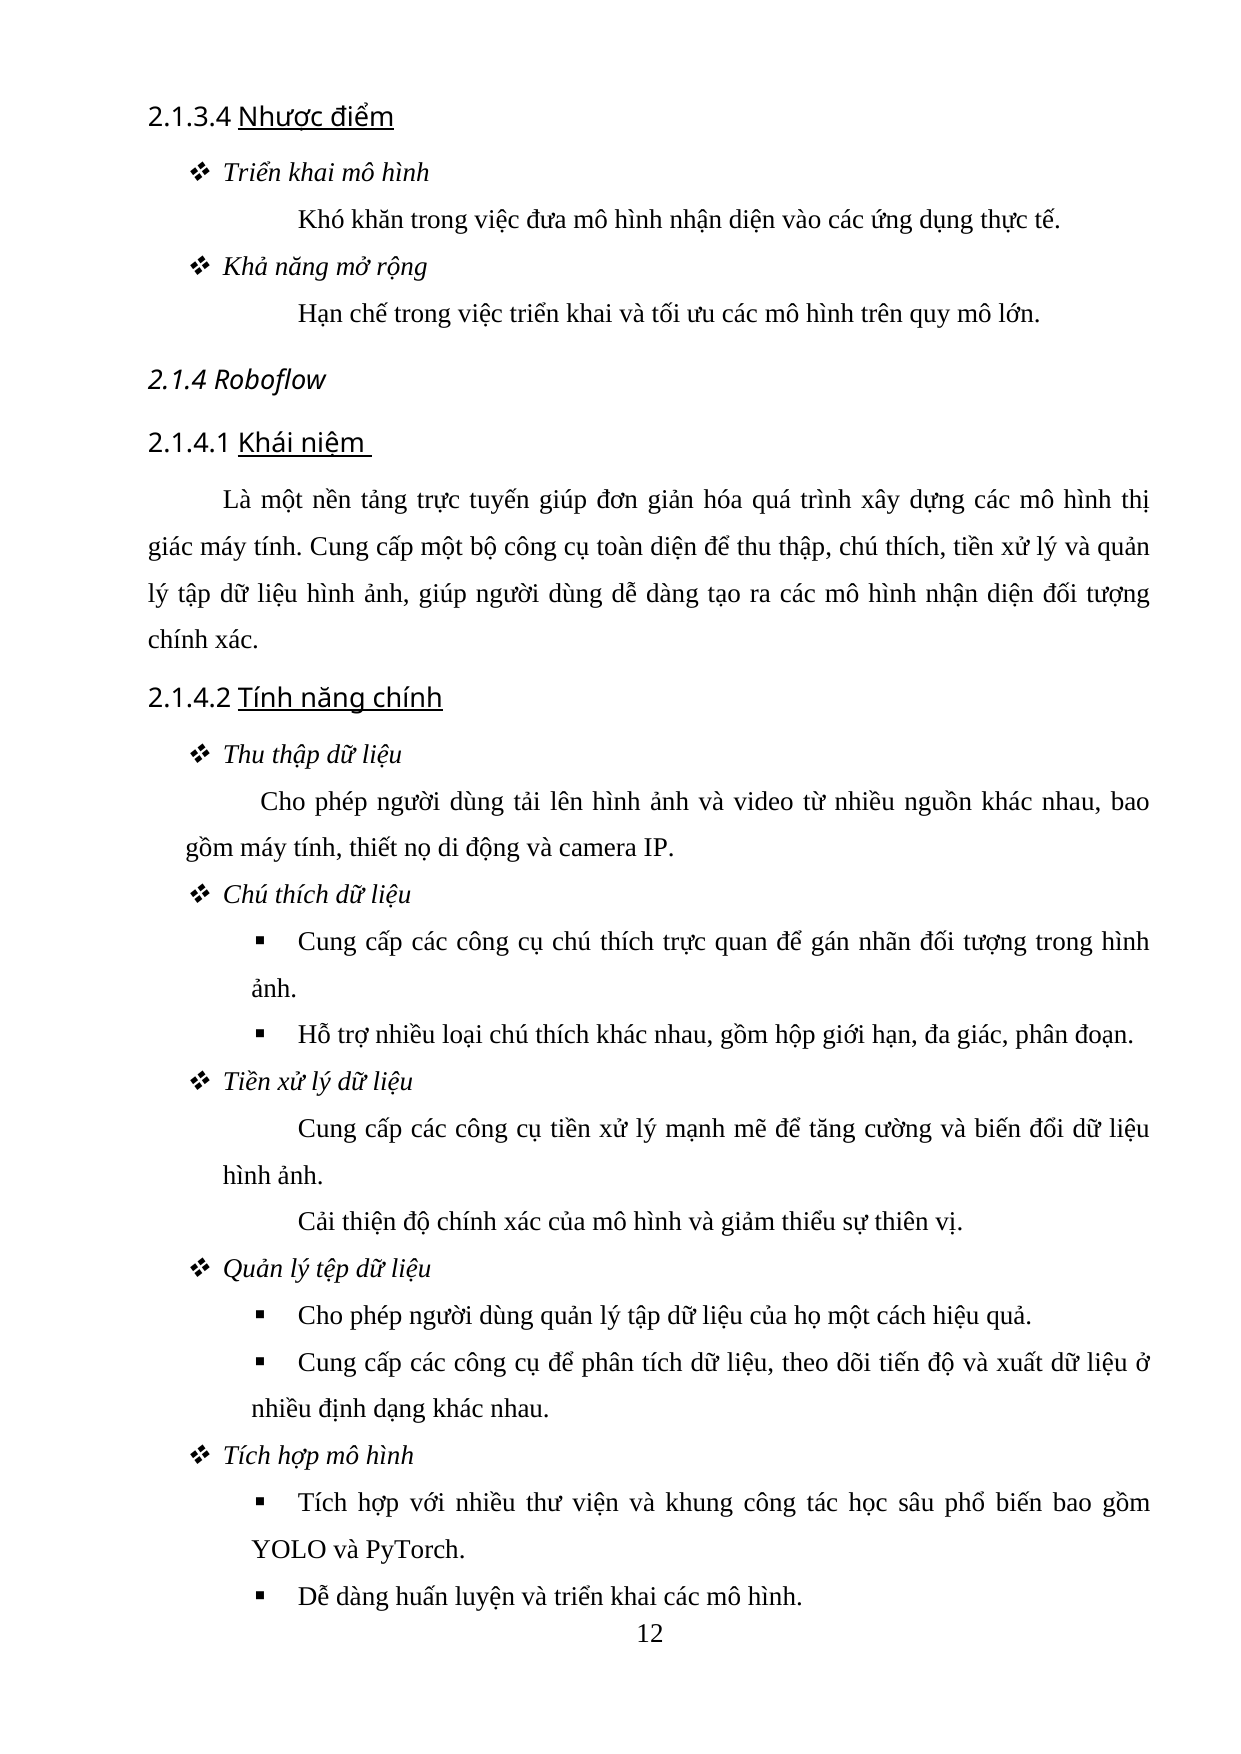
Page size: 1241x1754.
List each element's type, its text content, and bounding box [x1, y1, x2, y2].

list Khả năng mở rộng [185, 250, 1152, 281]
list Tích hợp mô hình [185, 1439, 1152, 1471]
list Cho phép người dùng quản lý tập dữ liệu của họ một cách hiệu quả. [251, 1299, 1152, 1330]
list Cung cấp các công cụ để phân tích dữ liệu, theo dõi tiến độ và xuất dữ liệu ở nhiều định dạng khác nhau. [251, 1346, 1152, 1424]
list Dễ dàng huấn luyện và triển khai các mô hình. [251, 1579, 1152, 1611]
list Hỗ trợ nhiều loại chú thích khác nhau, gồm hộp giới hạn, đa giác, phân đoạn. [251, 1018, 1152, 1049]
list Thu thập dữ liệu [185, 738, 1152, 769]
subtitle Nhược điểm [148, 97, 1152, 134]
text Cho phép người dùng tải lên hình ảnh và video từ nhiều nguồn khác nhau, bao gồm máy tính, thiết nọ di động và camera IP. [185, 785, 1152, 862]
subtitle Roboflow [148, 360, 1152, 397]
text Cung cấp các công cụ tiền xử lý mạnh mẽ để tăng cường và biến đổi dữ liệu hình ảnh. [223, 1112, 1152, 1190]
list Tích hợp với nhiều thư viện và khung công tác học sâu phổ biến bao gồm YOLO và PyTorch. [251, 1486, 1152, 1564]
text Hạn chế trong việc triển khai và tối ưu các mô hình trên quy mô lớn. [223, 297, 1152, 328]
list Quản lý tệp dữ liệu [185, 1252, 1152, 1283]
subtitle Khái niệm [148, 424, 1152, 461]
list Chú thích dữ liệu [185, 878, 1152, 909]
text Là một nền tảng trực tuyến giúp đơn giản hóa quá trình xây dựng các mô hình thị giác máy tính. Cung cấp một bộ công cụ toàn diện để thu thập, chú thích, tiền xử lý và quản lý tập dữ liệu hình ảnh, giúp người dùng dễ dàng tạo ra các mô hình nhận diện đối tượng chính xác. [148, 483, 1152, 654]
list Tiền xử lý dữ liệu [185, 1065, 1152, 1096]
text Cải thiện độ chính xác của mô hình và giảm thiểu sự thiên vị. [223, 1205, 1152, 1237]
list Triển khai mô hình [185, 156, 1152, 188]
subtitle Tính năng chính [148, 678, 1152, 715]
text Khó khăn trong việc đưa mô hình nhận diện vào các ứng dụng thực tế. [223, 203, 1152, 234]
list Cung cấp các công cụ chú thích trực quan để gán nhãn đối tượng trong hình ảnh. [251, 925, 1152, 1003]
